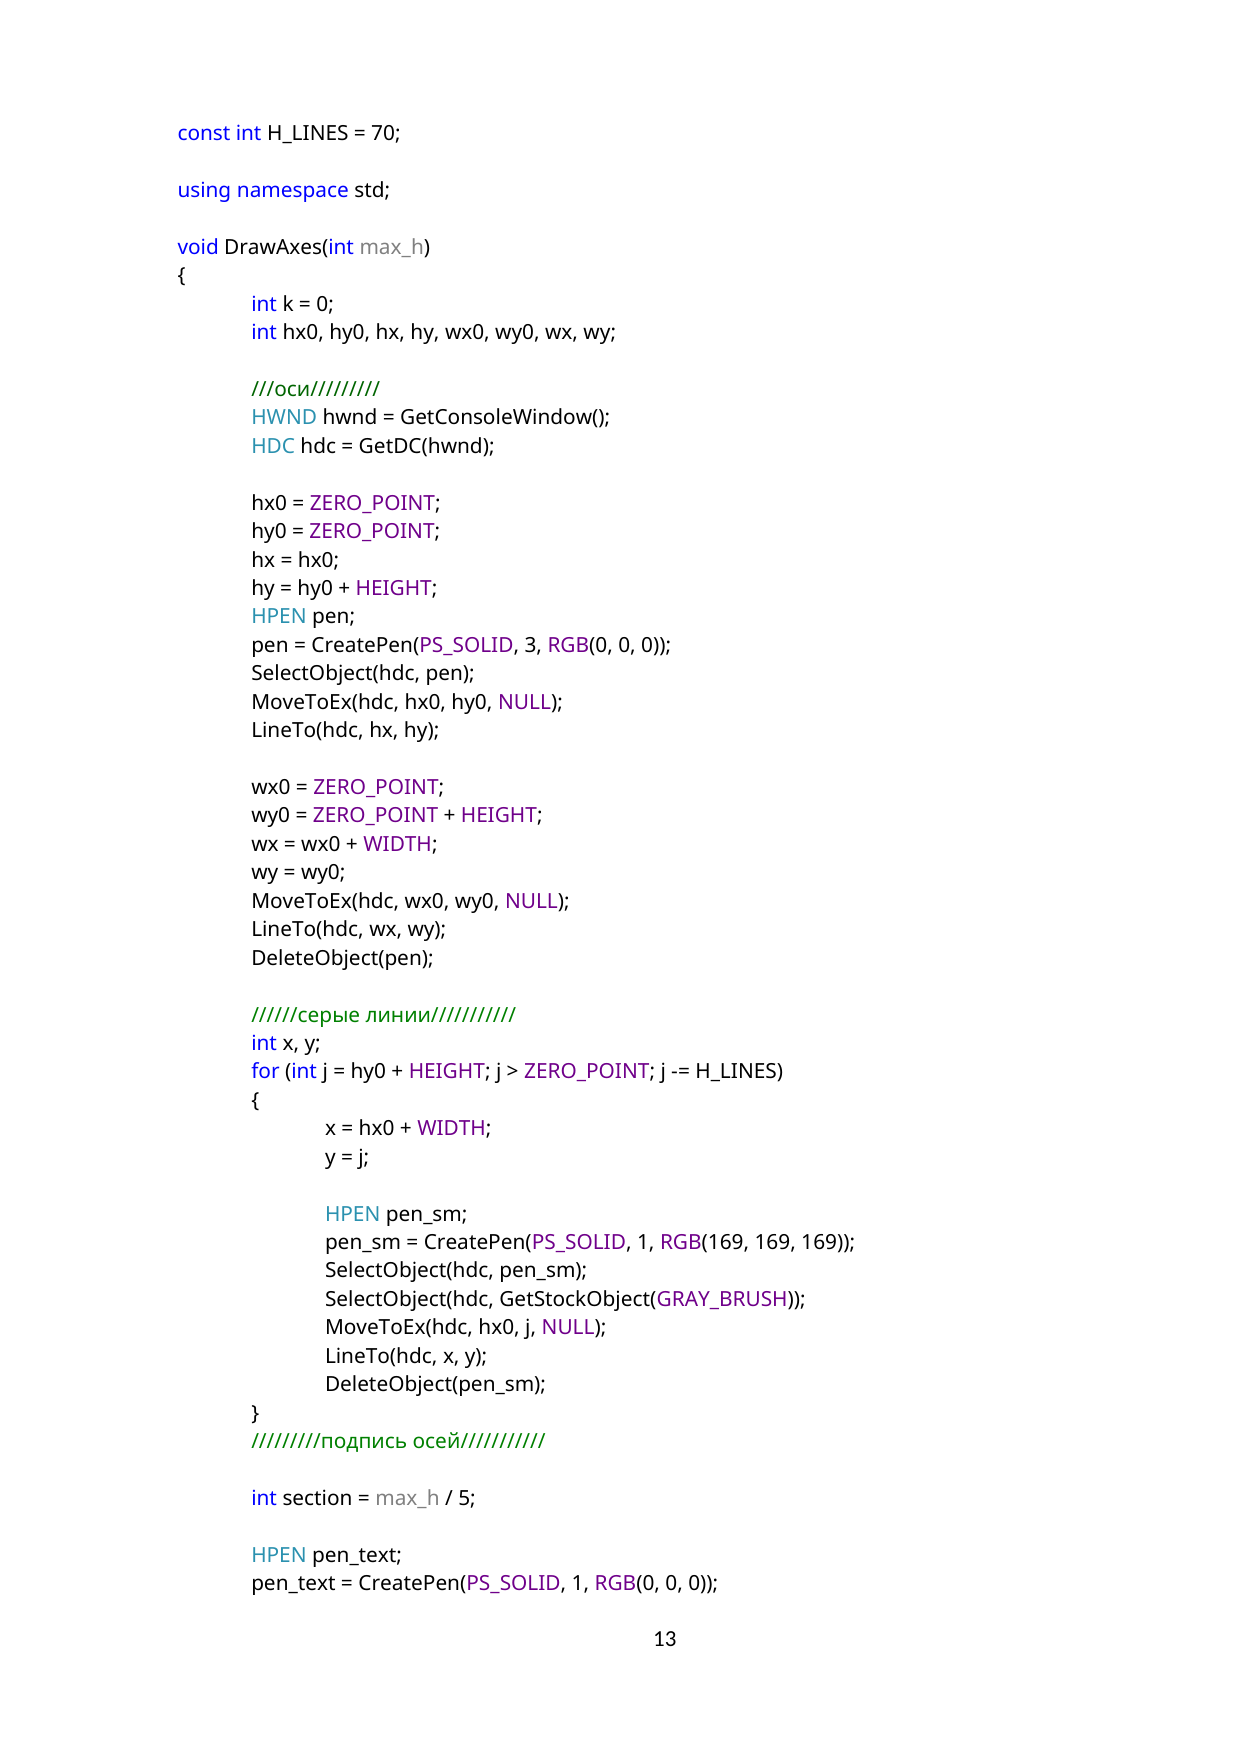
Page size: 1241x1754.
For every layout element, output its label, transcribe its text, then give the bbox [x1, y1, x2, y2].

text DeleteObject(pen_sm); [177, 1369, 1152, 1398]
text LineTo(hdc, hx, hy); [177, 715, 1152, 744]
text MoveToEx(hdc, wx0, wy0, NULL); [177, 886, 1152, 914]
text using namespace std; [177, 175, 1152, 203]
text HDC hdc = GetDC(hwnd); [177, 431, 1152, 459]
text hy0 = ZERO_POINT; [177, 516, 1152, 545]
text HPEN pen_sm; [177, 1199, 1152, 1227]
text HPEN pen; [177, 602, 1152, 630]
text LineTo(hdc, wx, wy); [177, 914, 1152, 943]
text pen_sm = CreatePen(PS_SOLID, 1, RGB(169, 169, 169)); [177, 1227, 1152, 1256]
text y = j; [177, 1142, 1152, 1170]
text wy = wy0; [177, 857, 1152, 886]
text void DrawAxes(int max_h) [177, 232, 1152, 260]
text wx0 = ZERO_POINT; [177, 772, 1152, 801]
text /////////подпись осей/////////// [177, 1426, 1152, 1455]
text pen_text = CreatePen(PS_SOLID, 1, RGB(0, 0, 0)); [177, 1568, 1152, 1597]
text wy0 = ZERO_POINT + HEIGHT; [177, 801, 1152, 829]
text for (int j = hy0 + HEIGHT; j > ZERO_POINT; j -= H_LINES) [177, 1057, 1152, 1085]
text LineTo(hdc, x, y); [177, 1341, 1152, 1369]
text hx0 = ZERO_POINT; [177, 488, 1152, 516]
text SelectObject(hdc, pen); [177, 658, 1152, 687]
text ///оси///////// [177, 374, 1152, 402]
text x = hx0 + WIDTH; [177, 1113, 1152, 1142]
text int k = 0; [177, 289, 1152, 317]
text { [177, 1085, 1152, 1113]
text DeleteObject(pen); [177, 943, 1152, 971]
text MoveToEx(hdc, hx0, j, NULL); [177, 1312, 1152, 1341]
text //////серые линии/////////// [177, 1000, 1152, 1028]
text HPEN pen_text; [177, 1540, 1152, 1568]
text SelectObject(hdc, GetStockObject(GRAY_BRUSH)); [177, 1284, 1152, 1312]
text wx = wx0 + WIDTH; [177, 829, 1152, 857]
text int section = max_h / 5; [177, 1483, 1152, 1512]
text } [177, 1398, 1152, 1426]
text pen = CreatePen(PS_SOLID, 3, RGB(0, 0, 0)); [177, 630, 1152, 658]
text hx = hx0; [177, 545, 1152, 573]
text int x, y; [177, 1028, 1152, 1057]
text int hx0, hy0, hx, hy, wx0, wy0, wx, wy; [177, 317, 1152, 346]
text HWND hwnd = GetConsoleWindow(); [177, 402, 1152, 431]
text MoveToEx(hdc, hx0, hy0, NULL); [177, 687, 1152, 715]
text hy = hy0 + HEIGHT; [177, 573, 1152, 602]
text const int H_LINES = 70; [177, 118, 1152, 147]
text { [177, 260, 1152, 289]
text SelectObject(hdc, pen_sm); [177, 1256, 1152, 1284]
